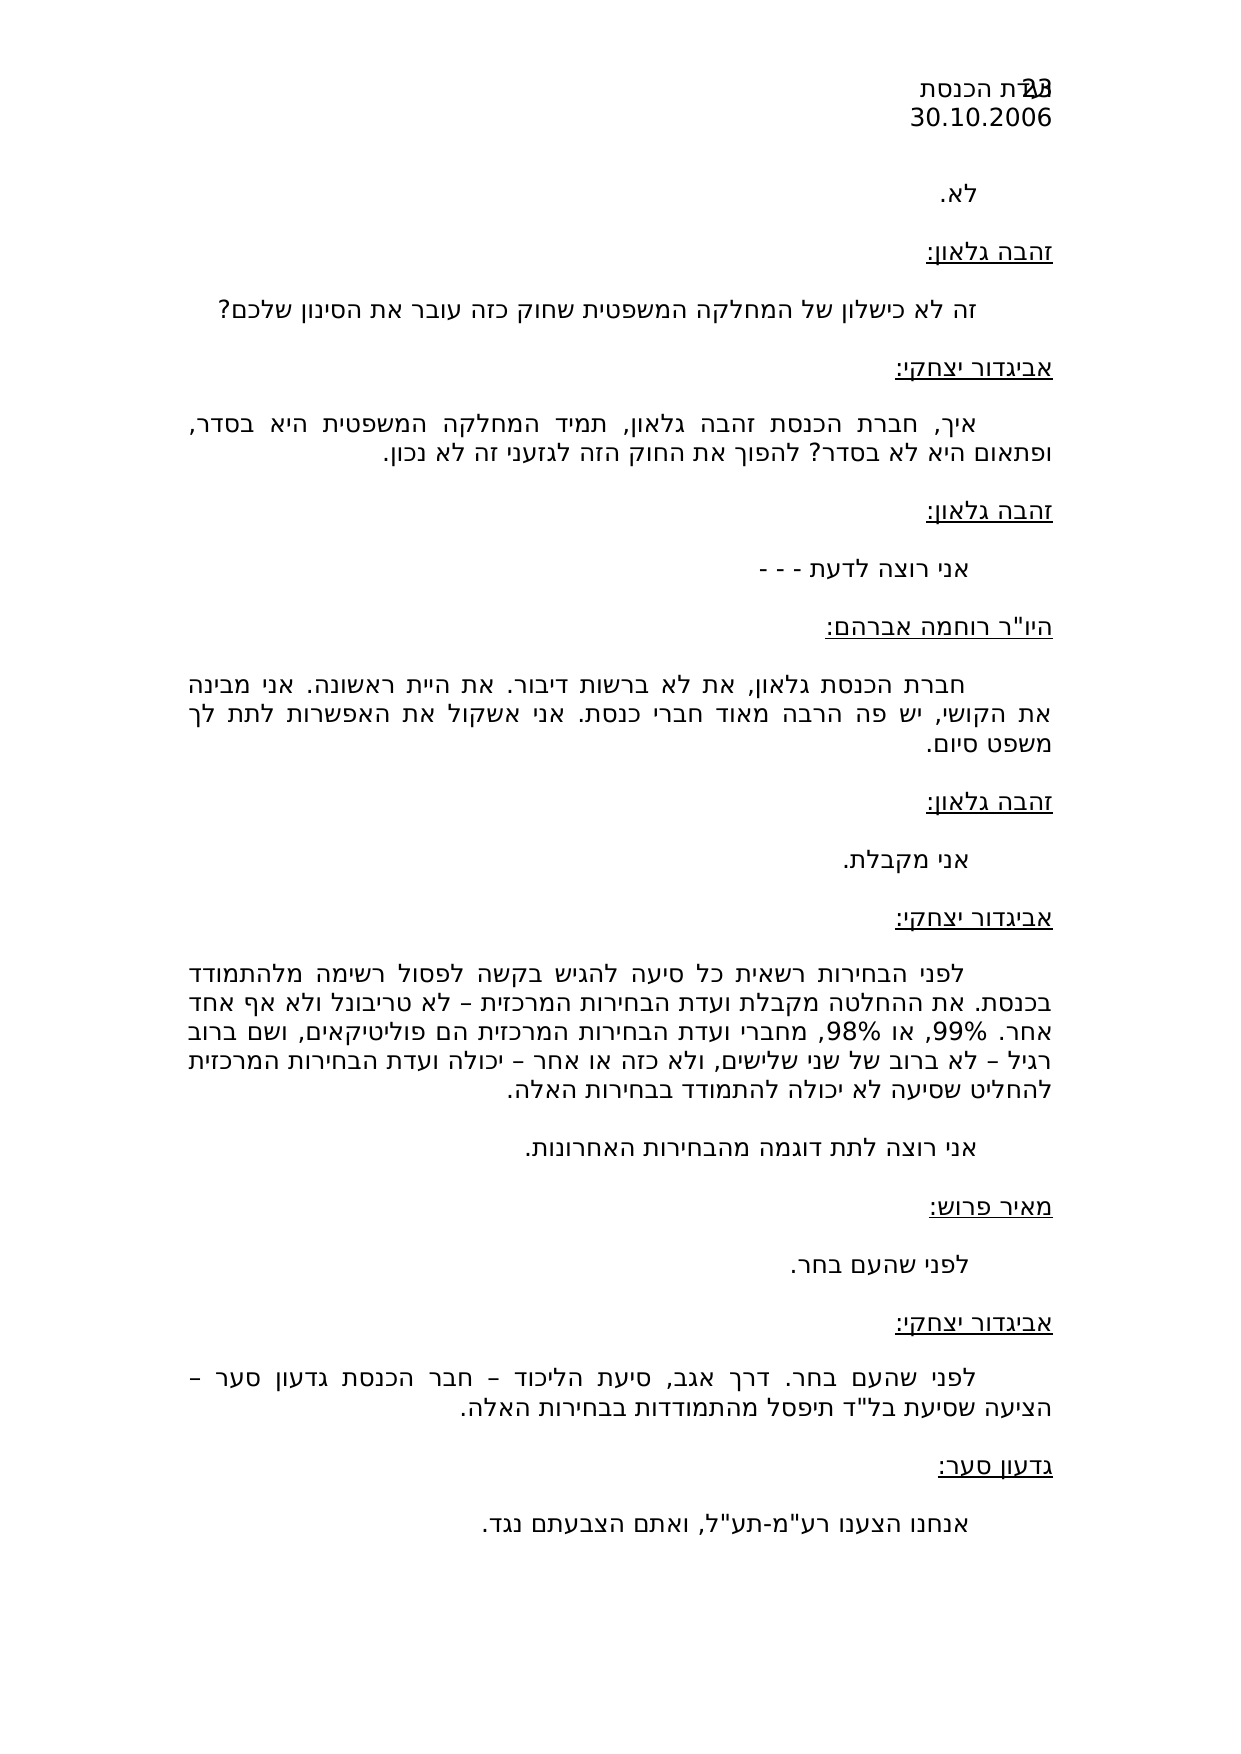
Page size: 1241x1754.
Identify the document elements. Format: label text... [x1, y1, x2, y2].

text מאיר פרוש: [187, 1163, 1053, 1221]
text איך, חברת הכנסת זהבה גלאון, תמיד המחלקה המשפטית היא בסדר, ופתאום היא לא בסדר? להפוך את החוק הזה לגזעני זה לא נכון. [187, 409, 1053, 467]
text לפני שהעם בחר. דרך אגב, סיעת הליכוד – חבר הכנסת גדעון סער – הציעה שסיעת בל"ד תיפסל מהתמודדות בבחירות האלה. [187, 1364, 1053, 1422]
text אני רוצה לתת דוגמה מהבחירות האחרונות. [187, 1133, 1053, 1163]
text אנחנו הצענו רע"מ-תע"ל, ואתם הצבעתם נגד. [187, 1509, 1053, 1538]
text חברת הכנסת גלאון, את לא ברשות דיבור. את היית ראשונה. אני מבינה את הקושי, יש פה הרבה מאוד חברי כנסת. אני אשקול את האפשרות לתת לך משפט סיום. [187, 671, 1053, 758]
text היו"ר רוחמה אברהם: [187, 583, 1053, 642]
text אני מקבלת. [187, 845, 1053, 874]
text זה לא כישלון של המחלקה המשפטית שחוק כזה עובר את הסינון שלכם? [187, 295, 1053, 324]
text זהבה גלאון: [187, 467, 1053, 526]
text לא. [187, 179, 1053, 208]
text גדעון סער: [187, 1422, 1053, 1480]
subtitle אביגדור יצחקי: [187, 874, 1053, 933]
text לפני הבחירות רשאית כל סיעה להגיש בקשה לפסול רשימה מלהתמודד בכנסת. את ההחלטה מקבלת ועדת הבחירות המרכזית – לא טריבונל ולא אף אחד אחר. 99%, או 98%, מחברי ועדת הבחירות המרכזית הם פוליטיקאים, ושם ברוב רגיל – לא ברוב של שני שלישים, ולא כזה או אחר – יכולה ועדת הבחירות המרכזית להחליט שסיעה לא יכולה להתמודד בבחירות האלה. [187, 959, 1053, 1105]
text אני רוצה לדעת - - - [187, 554, 1053, 583]
text זהבה גלאון: [187, 208, 1053, 266]
subtitle אביגדור יצחקי: [187, 324, 1053, 382]
text זהבה גלאון: [187, 758, 1053, 816]
subtitle אביגדור יצחקי: [187, 1279, 1053, 1337]
text לפני שהעם בחר. [187, 1250, 1053, 1279]
